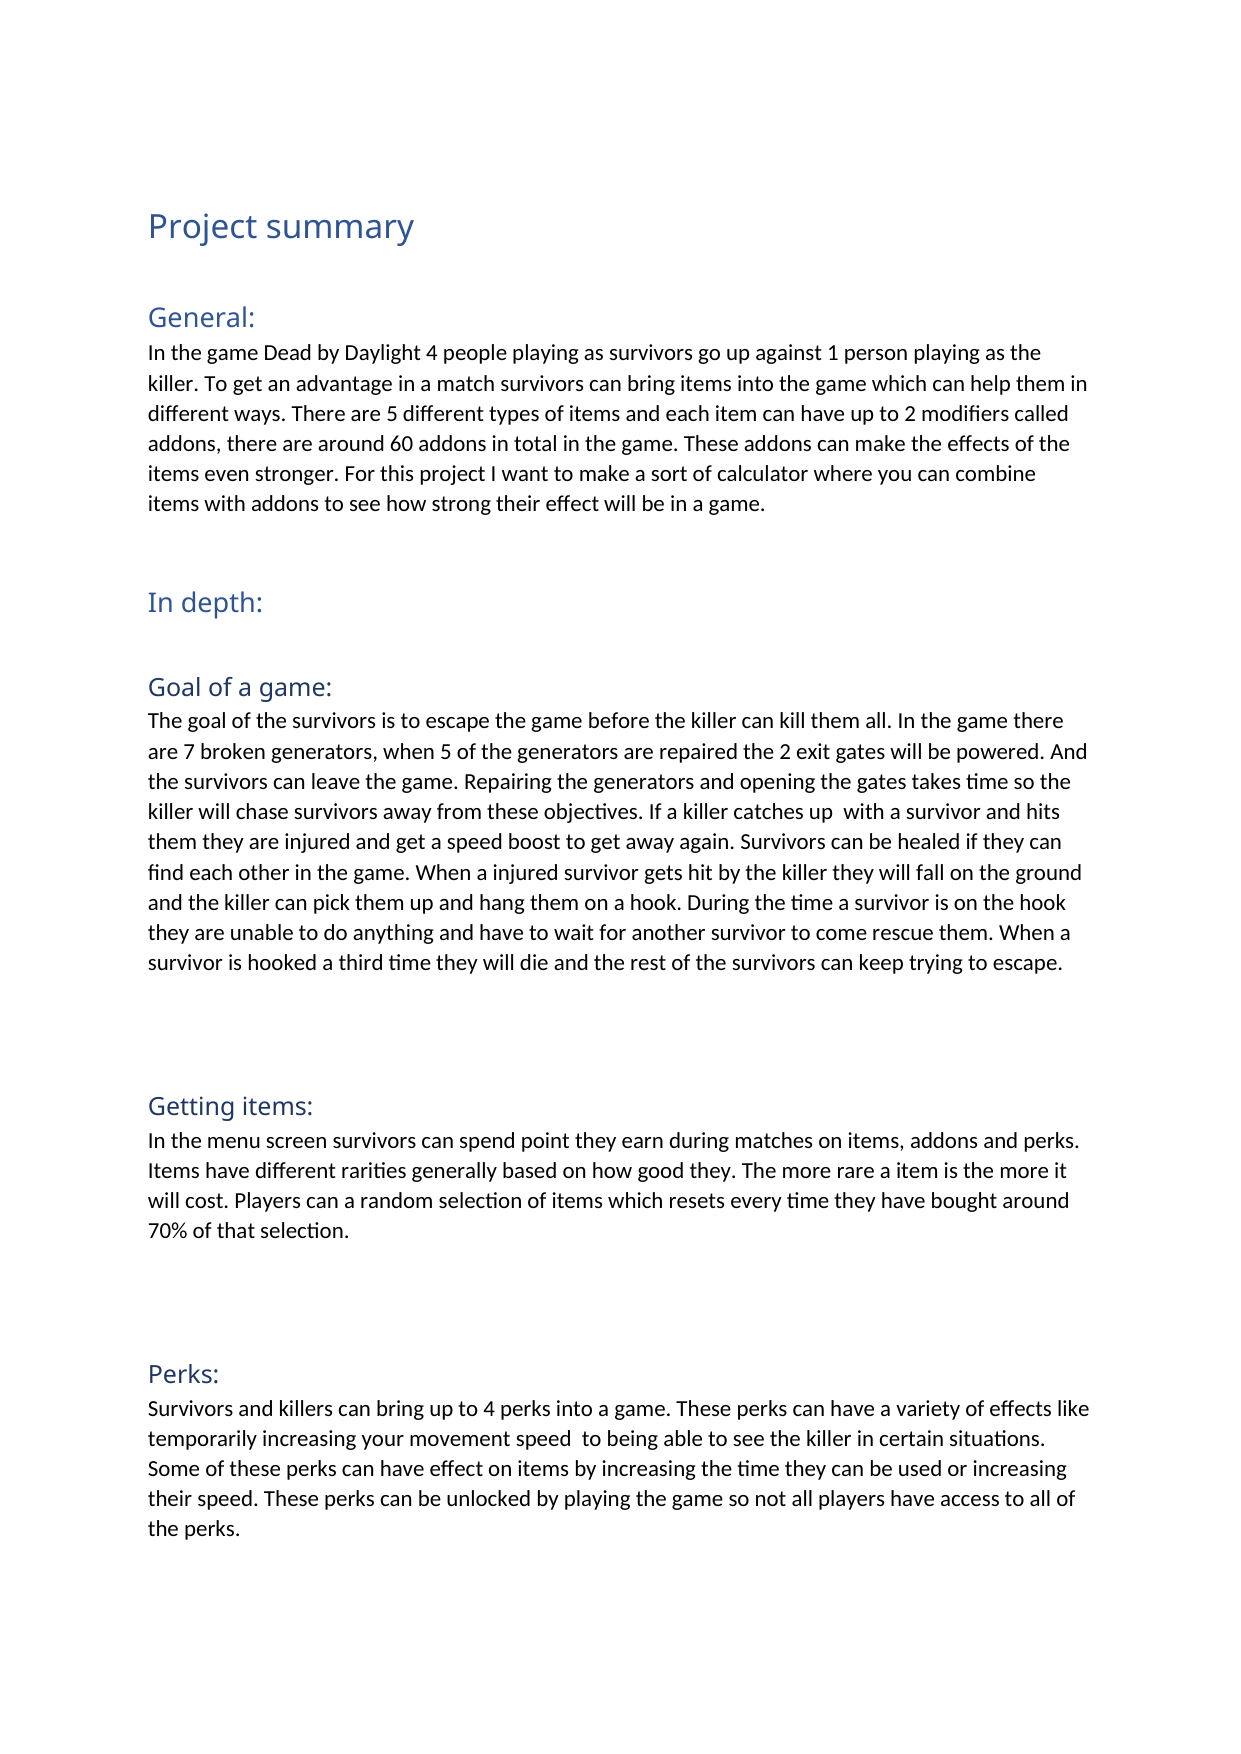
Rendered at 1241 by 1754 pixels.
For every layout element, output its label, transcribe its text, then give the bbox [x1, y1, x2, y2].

subtitle In depth: [148, 583, 1093, 620]
subtitle General: [148, 299, 1093, 336]
subtitle Project summary [148, 203, 1093, 248]
text The goal of the survivors is to escape the game before the killer can kill them all. In the game there are 7 broken generators, when 5 of the generators are repaired the 2 exit gates will be powered. And the survivors can leave the game. Repairing the generators and opening the gates takes time so the killer will chase survivors away from these objectives. If a killer catches up with a survivor and hits them they are injured and get a speed boost to get away again. Survivors can be healed if they can find each other in the game. When a injured survivor gets hit by the killer they will fall on the ground and the killer can pick them up and hang them on a hook. During the time a survivor is on the hook they are unable to do anything and have to wait for another survivor to come rescue them. When a survivor is hooked a third time they will die and the rest of the survivors can keep trying to escape. [148, 707, 1093, 976]
text Survivors and killers can bring up to 4 perks into a game. These perks can have a variety of effects like temporarily increasing your movement speed to being able to see the killer in certain situations. Some of these perks can have effect on items by increasing the time they can be used or increasing their speed. These perks can be unlocked by playing the game so not all players have access to all of the perks. [148, 1394, 1093, 1543]
subtitle Getting items: [148, 1089, 1093, 1123]
text In the game Dead by Daylight 4 people playing as survivors go up against 1 person playing as the killer. To get an advantage in a match survivors can bring items into the game which can help them in different ways. There are 5 different types of items and each item can have up to 2 modifiers called addons, there are around 60 addons in total in the game. These addons can make the effects of the items even stronger. For this project I want to make a sort of calculator where you can combine items with addons to see how strong their effect will be in a game. [148, 338, 1093, 517]
subtitle Perks: [148, 1357, 1093, 1391]
text In the menu screen survivors can spend point they earn during matches on items, addons and perks. Items have different rarities generally based on how good they. The more rare a item is the more it will cost. Players can a random selection of items which resets every time they have bought around 70% of that selection. [148, 1126, 1093, 1244]
subtitle Goal of a game: [148, 670, 1093, 704]
